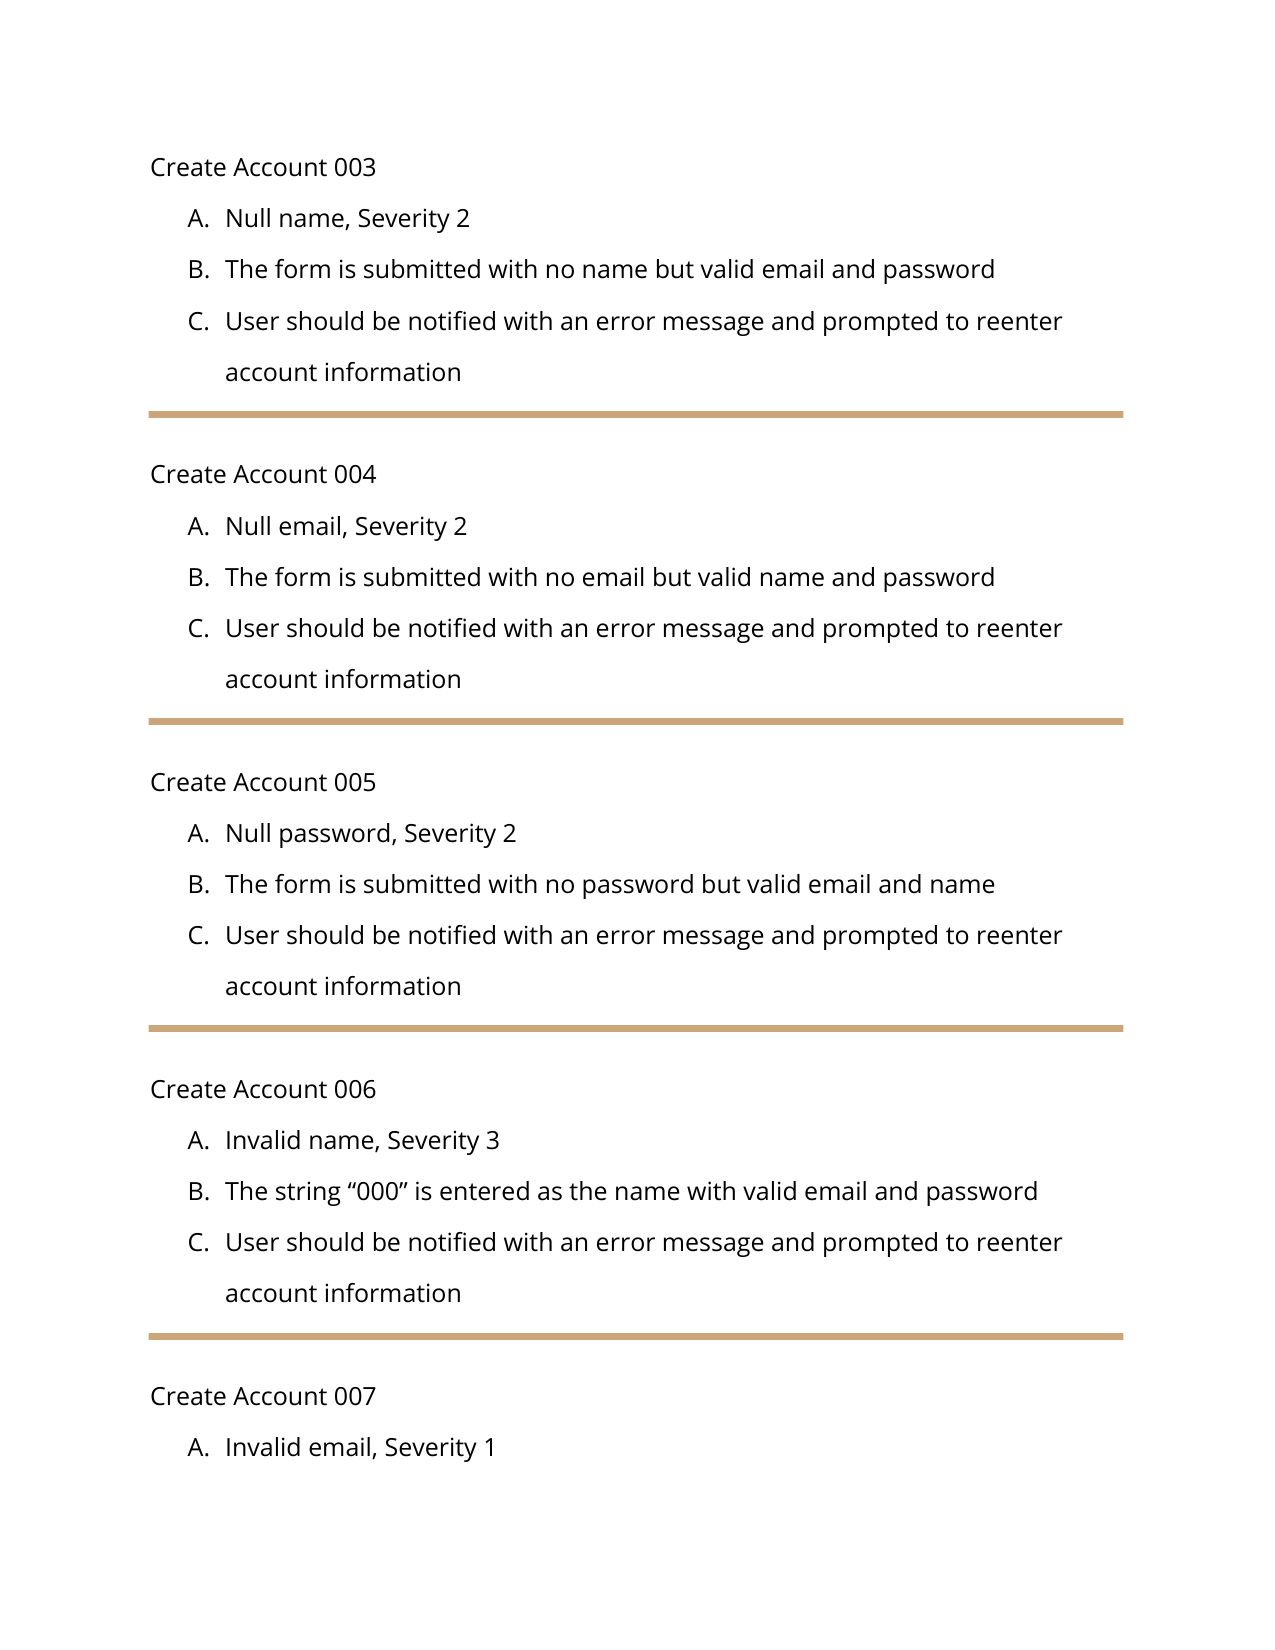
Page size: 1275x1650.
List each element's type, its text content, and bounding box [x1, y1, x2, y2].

list User should be notified with an error message and prompted to reenter account information [187, 1225, 1125, 1310]
list Invalid email, Severity 1 [187, 1430, 1125, 1464]
picture [148, 1333, 1124, 1340]
list The form is submitted with no name but valid email and password [187, 252, 1125, 286]
list Null email, Severity 2 [187, 508, 1125, 542]
text Create Account 003 [150, 150, 1125, 184]
picture [148, 718, 1124, 725]
list User should be notified with an error message and prompted to reenter account information [187, 303, 1125, 388]
text Create Account 004 [150, 457, 1125, 491]
list The form is submitted with no password but valid email and name [187, 866, 1125, 901]
list The form is submitted with no email but valid name and password [187, 559, 1125, 593]
picture [148, 411, 1124, 418]
picture [148, 1025, 1124, 1032]
list Invalid name, Severity 3 [187, 1123, 1125, 1157]
list The string “000” is entered as the name with valid email and password [187, 1174, 1125, 1208]
list Null password, Severity 2 [187, 815, 1125, 849]
list User should be notified with an error message and prompted to reenter account information [187, 610, 1125, 695]
text Create Account 007 [150, 1379, 1125, 1413]
text Create Account 005 [150, 764, 1125, 798]
list User should be notified with an error message and prompted to reenter account information [187, 917, 1125, 1003]
text Create Account 006 [150, 1072, 1125, 1106]
list Null name, Severity 2 [187, 201, 1125, 235]
